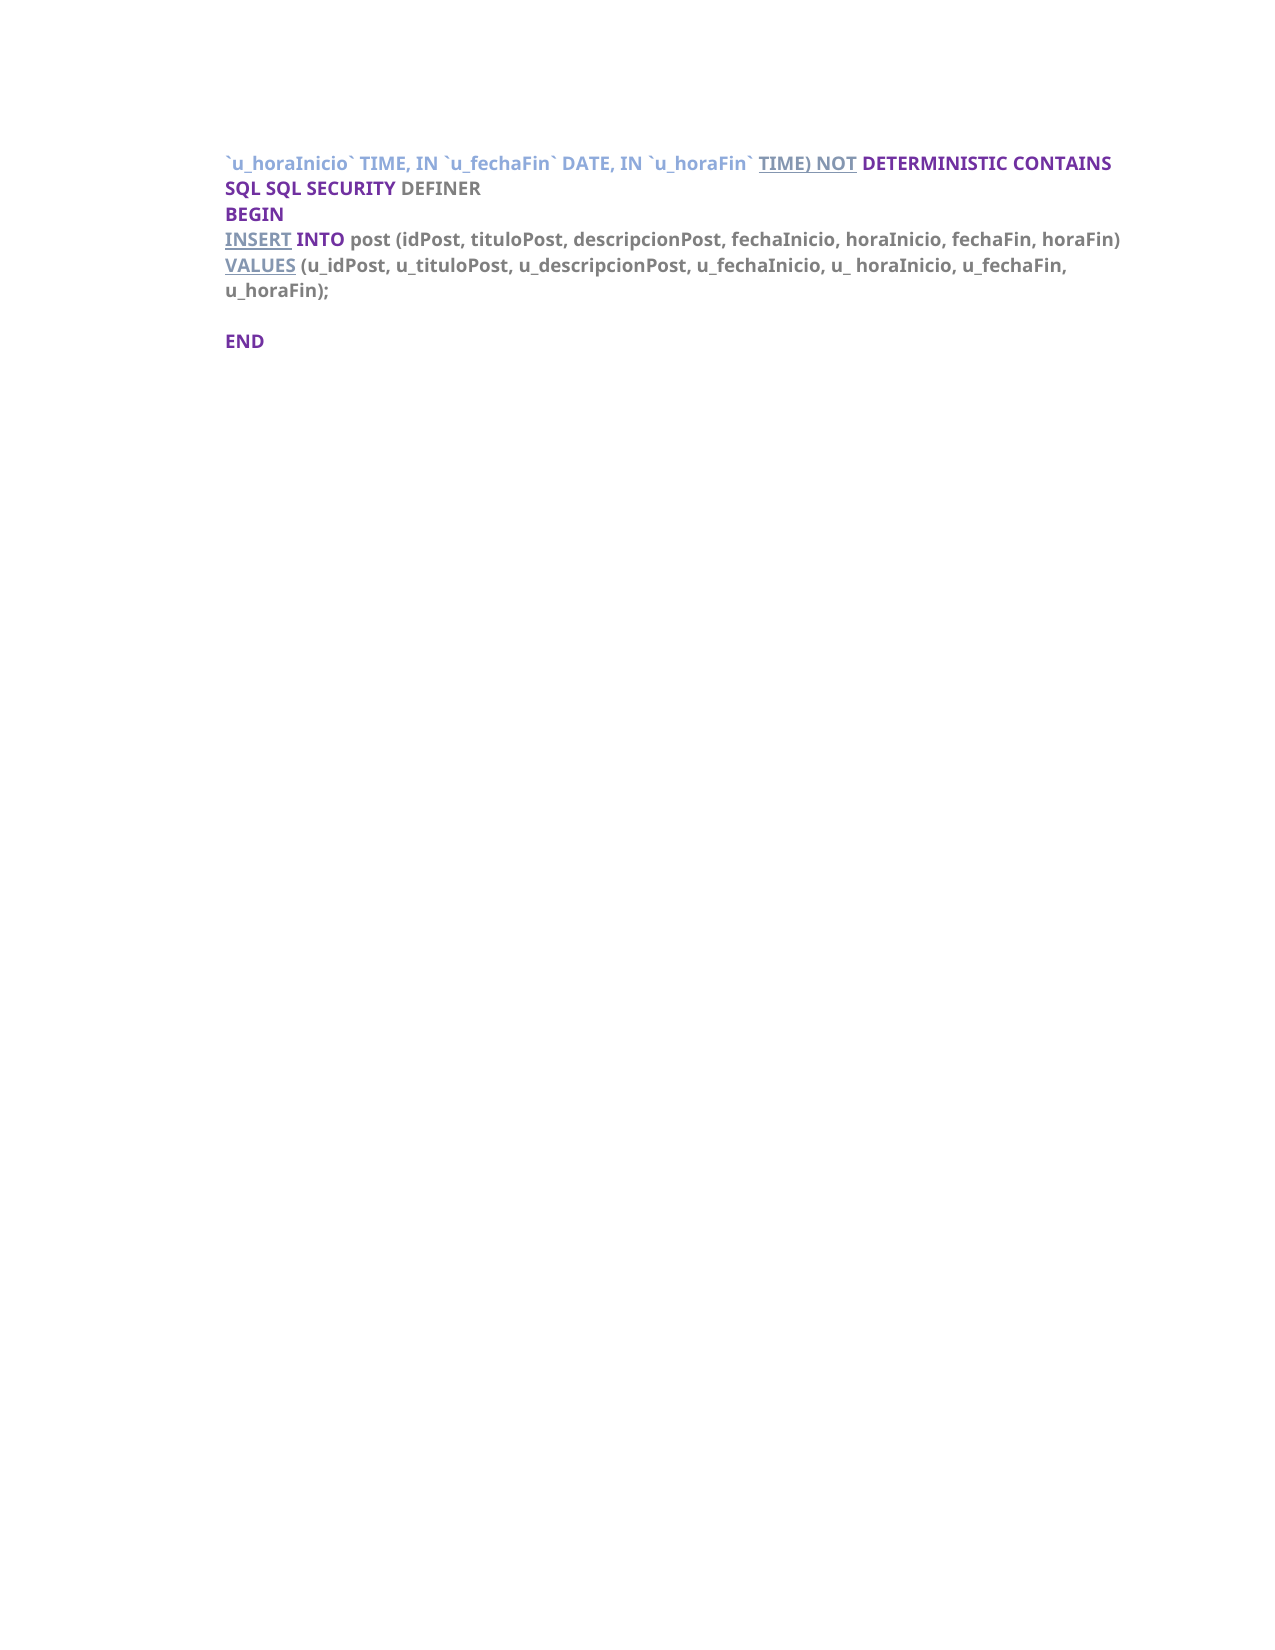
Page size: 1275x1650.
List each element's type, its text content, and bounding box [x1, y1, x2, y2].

text VALUES (u_idPost, u_tituloPost, u_descripcionPost, u_fechaInicio, u_ horaInicio, u_fechaFin, u_horaFin); [225, 252, 1125, 303]
text END [225, 329, 1125, 354]
text INSERT INTO post (idPost, tituloPost, descripcionPost, fechaInicio, horaInicio, fechaFin, horaFin) [225, 227, 1125, 252]
text BEGIN [225, 201, 1125, 227]
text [225, 150, 1125, 201]
